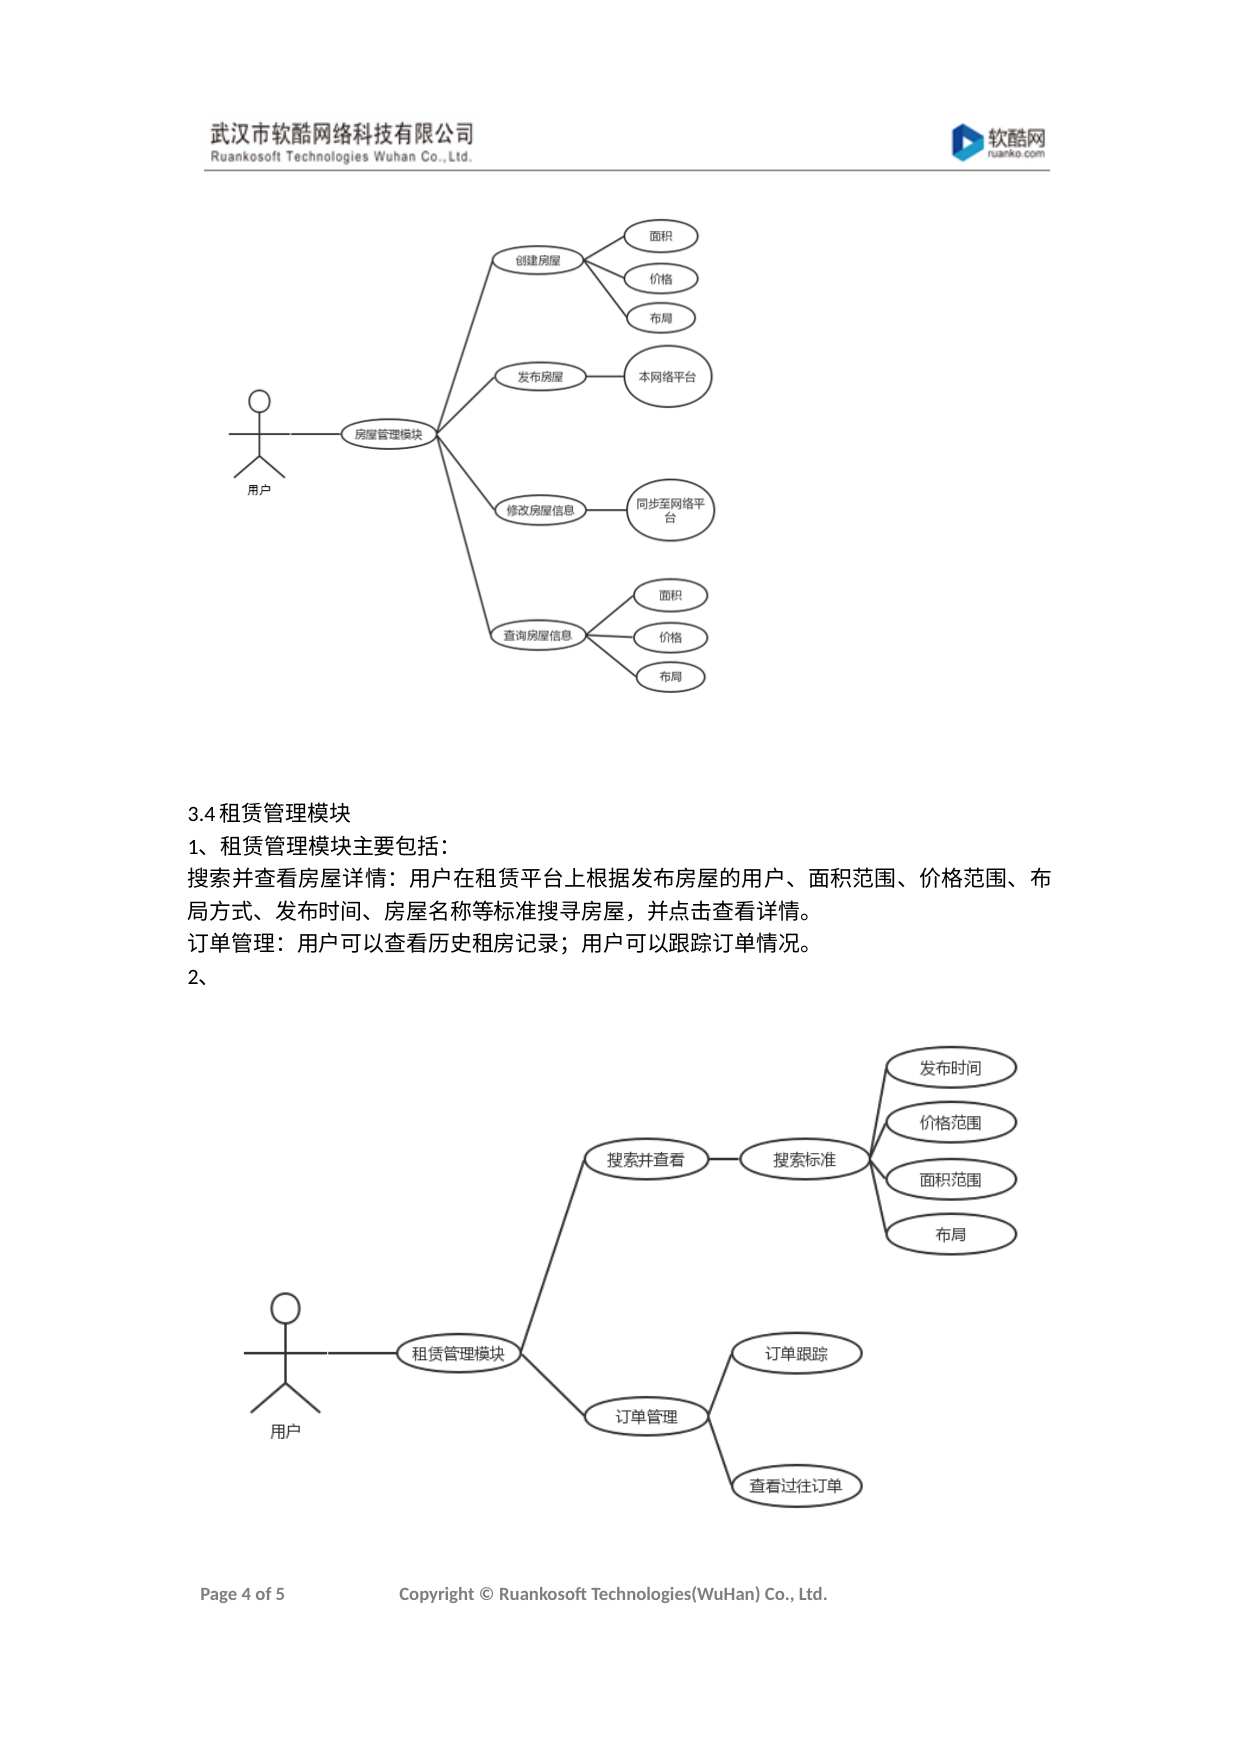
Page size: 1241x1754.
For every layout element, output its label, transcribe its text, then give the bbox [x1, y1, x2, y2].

picture [187, 178, 1053, 720]
text 1、租赁管理模块主要包括： [187, 828, 1053, 861]
picture [187, 991, 1053, 1545]
picture [204, 110, 1050, 173]
text 订单管理：用户可以查看历史租房记录；用户可以跟踪订单情况。 [187, 926, 1053, 958]
text 3.4租赁管理模块 [187, 796, 1053, 828]
text 2、 [187, 958, 1053, 991]
text 搜索并查看房屋详情：用户在租赁平台上根据发布房屋的用户、面积范围、价格范围、布局方式、发布时间、房屋名称等标准搜寻房屋，并点击查看详情。 [187, 861, 1053, 926]
